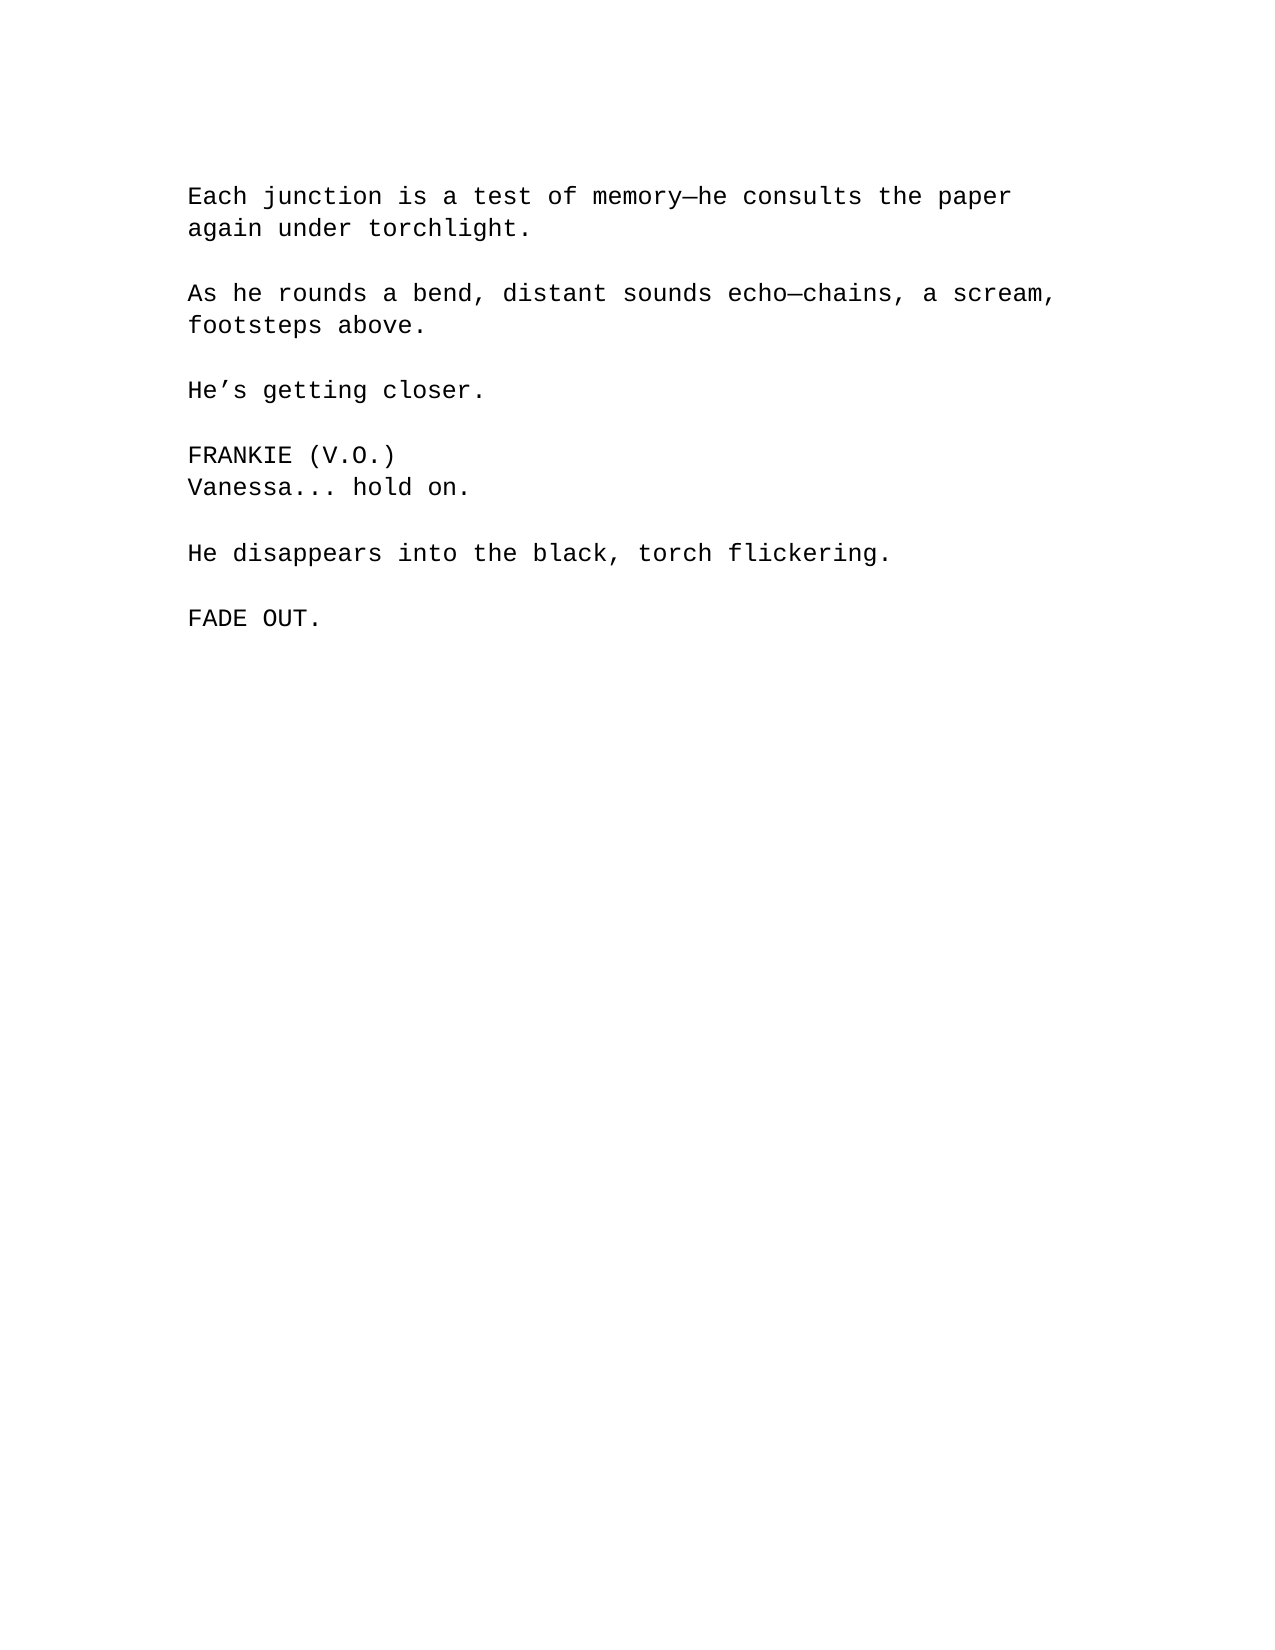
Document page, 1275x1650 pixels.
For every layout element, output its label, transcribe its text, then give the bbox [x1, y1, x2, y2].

subtitle FRANKIE (V.O.) [187, 443, 1087, 471]
text He disappears into the black, torch flickering. FADE OUT. [187, 540, 914, 633]
text As he rounds a bend, distant sounds echo—chains, a scream, footsteps above. [187, 280, 1087, 341]
text Vanessa... hold on. [187, 475, 1087, 503]
text He’s getting closer. [187, 377, 1087, 406]
text Each junction is a test of memory—he consults the paper again under torchlight. [187, 183, 1065, 244]
